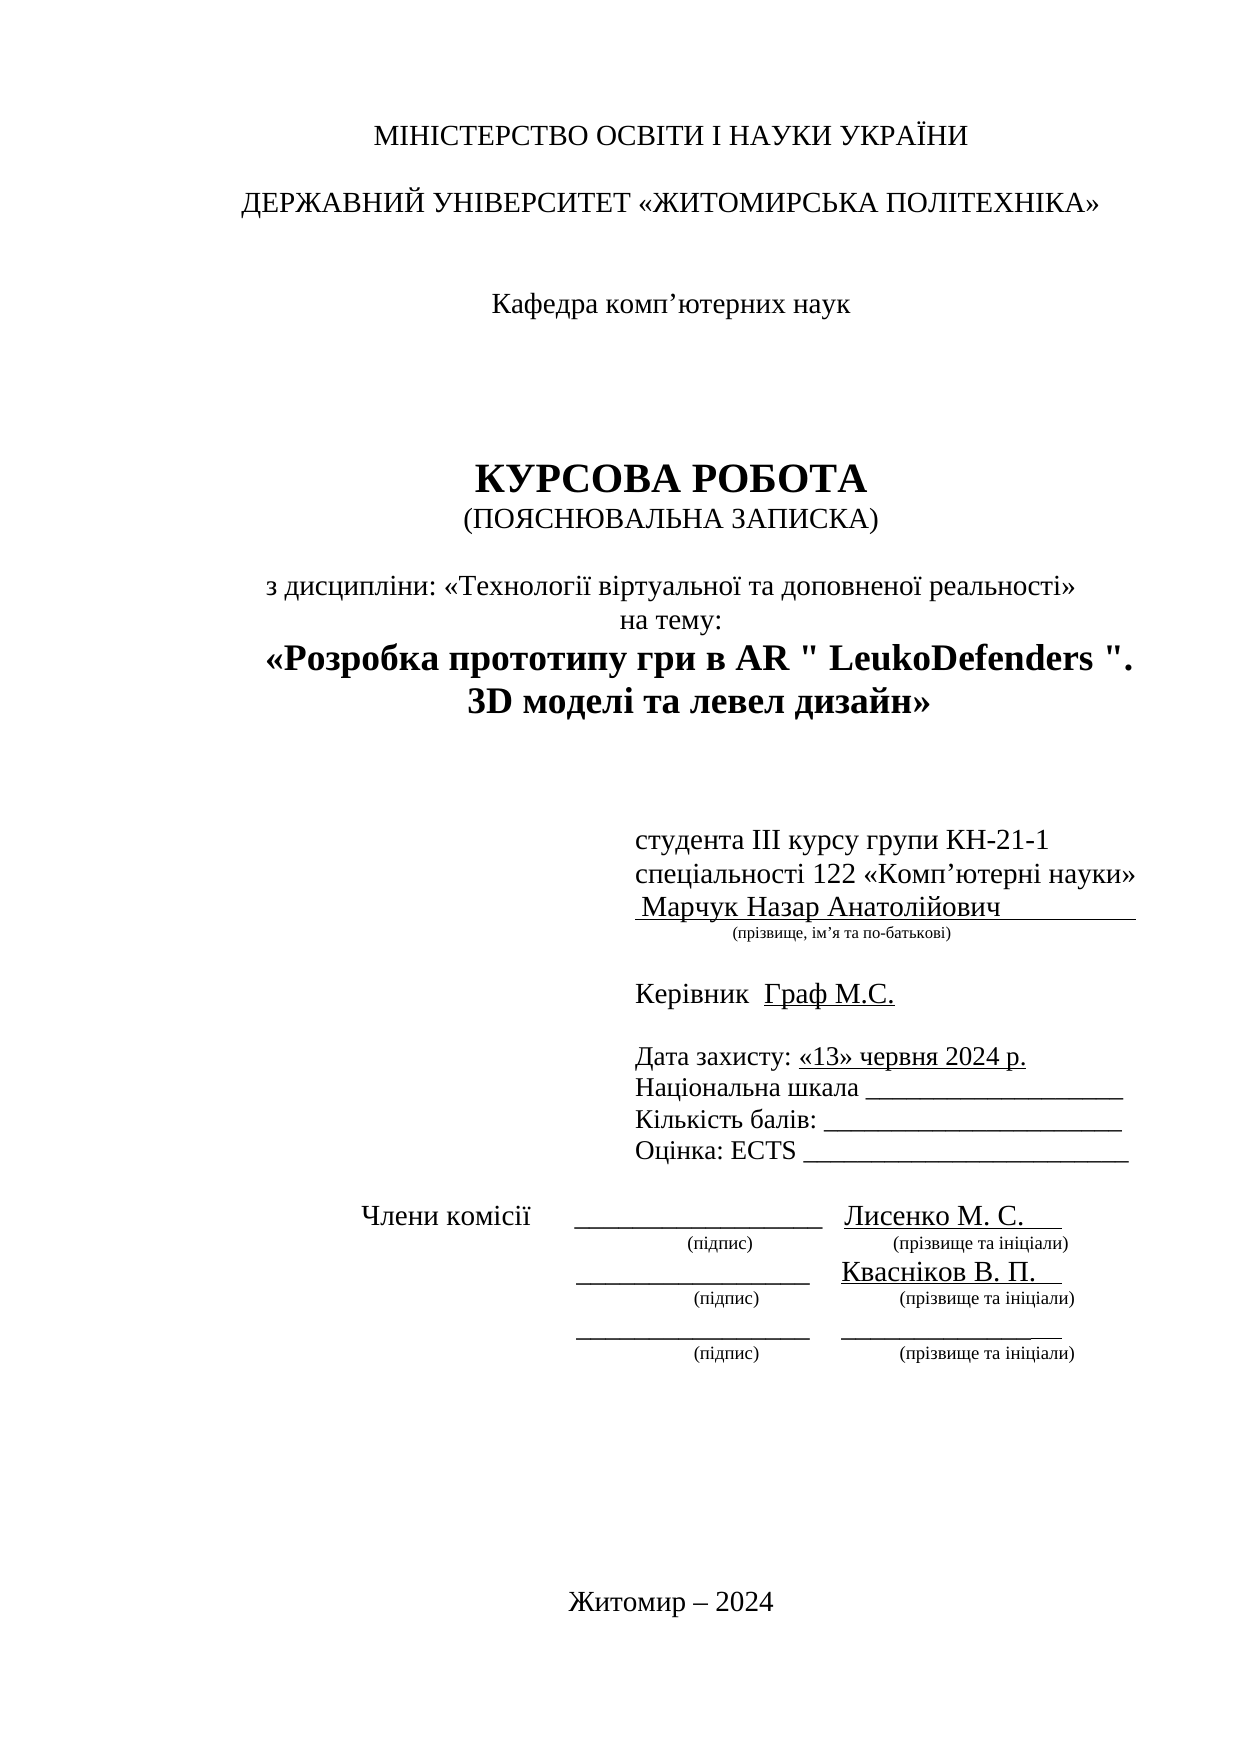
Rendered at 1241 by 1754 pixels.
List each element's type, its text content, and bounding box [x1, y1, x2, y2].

text Члени комісії _________________ Лисенко М. С. [325, 1198, 1164, 1232]
text Дата захисту: «13» червня 2024 р. [635, 1040, 1164, 1072]
text з дисципліни: «Технології віртуальної та доповненої реальності» [177, 568, 1164, 602]
text Оцінка: ECTS ________________________ [635, 1134, 1164, 1165]
text ________________ _____________ [576, 1309, 1164, 1342]
text спеціальності 122 «Комп’ютерні науки» [635, 856, 1164, 889]
text Житомир – 2024 [177, 1584, 1164, 1618]
text (ПОЯСНЮВАЛЬНА ЗАПИСКА) [177, 501, 1164, 535]
text (прізвище, ім’я та по-батькові) [177, 923, 1164, 942]
text студента ІII курсу групи КН-21-1 [635, 822, 1164, 856]
text МІНІСТЕРСТВО ОСВІТИ І НАУКИ УКРАЇНИ [177, 118, 1164, 152]
text (підпис) (прізвище та ініціали) [650, 1287, 1164, 1309]
text Кількість балів: ______________________ [635, 1103, 1164, 1134]
text Керівник Граф М.С. [635, 976, 1164, 1009]
text на тему: [177, 602, 1164, 636]
text (підпис) (прізвище та ініціали) [177, 1232, 1164, 1254]
text ДЕРЖАВНИЙ УНІВЕРСИТЕТ «ЖИТОМИРСЬКА ПОЛІТЕХНІКА» [177, 185, 1164, 219]
text Національна шкала ___________________ [635, 1072, 1164, 1103]
text (підпис) (прізвище та ініціали) [650, 1342, 1164, 1364]
text 3D моделі та левел дизайн» [177, 679, 1164, 722]
text ________________ Квасніков В. П. [576, 1254, 1164, 1287]
text Кафедра комп’ютерних наук [177, 286, 1164, 319]
text КУРСОВА РОБОТА [177, 453, 1164, 501]
text «Розробка прототипу гри в AR " LeukoDefenders ". [177, 636, 1164, 679]
text Марчук Назар Анатолійович [635, 889, 1164, 923]
